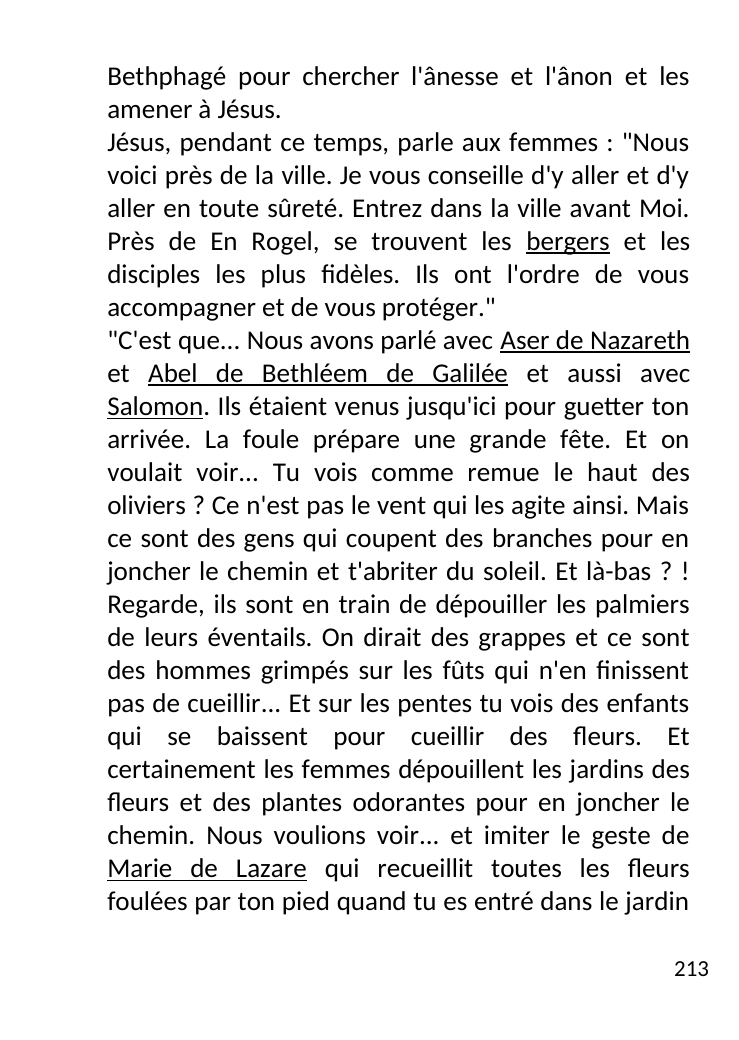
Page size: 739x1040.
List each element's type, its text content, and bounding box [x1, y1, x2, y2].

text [107, 59, 690, 125]
text Jésus, pendant ce temps, parle aux femmes : "Nous voici près de la ville. Je vous conseille d'y aller et d'y aller en toute sûreté. Entrez dans la ville avant Moi. Près de En Rogel, se trouvent les bergers et les disciples les plus fidèles. Ils ont l'ordre de vous accompagner et de vous protéger." [107, 125, 690, 323]
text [107, 323, 690, 918]
